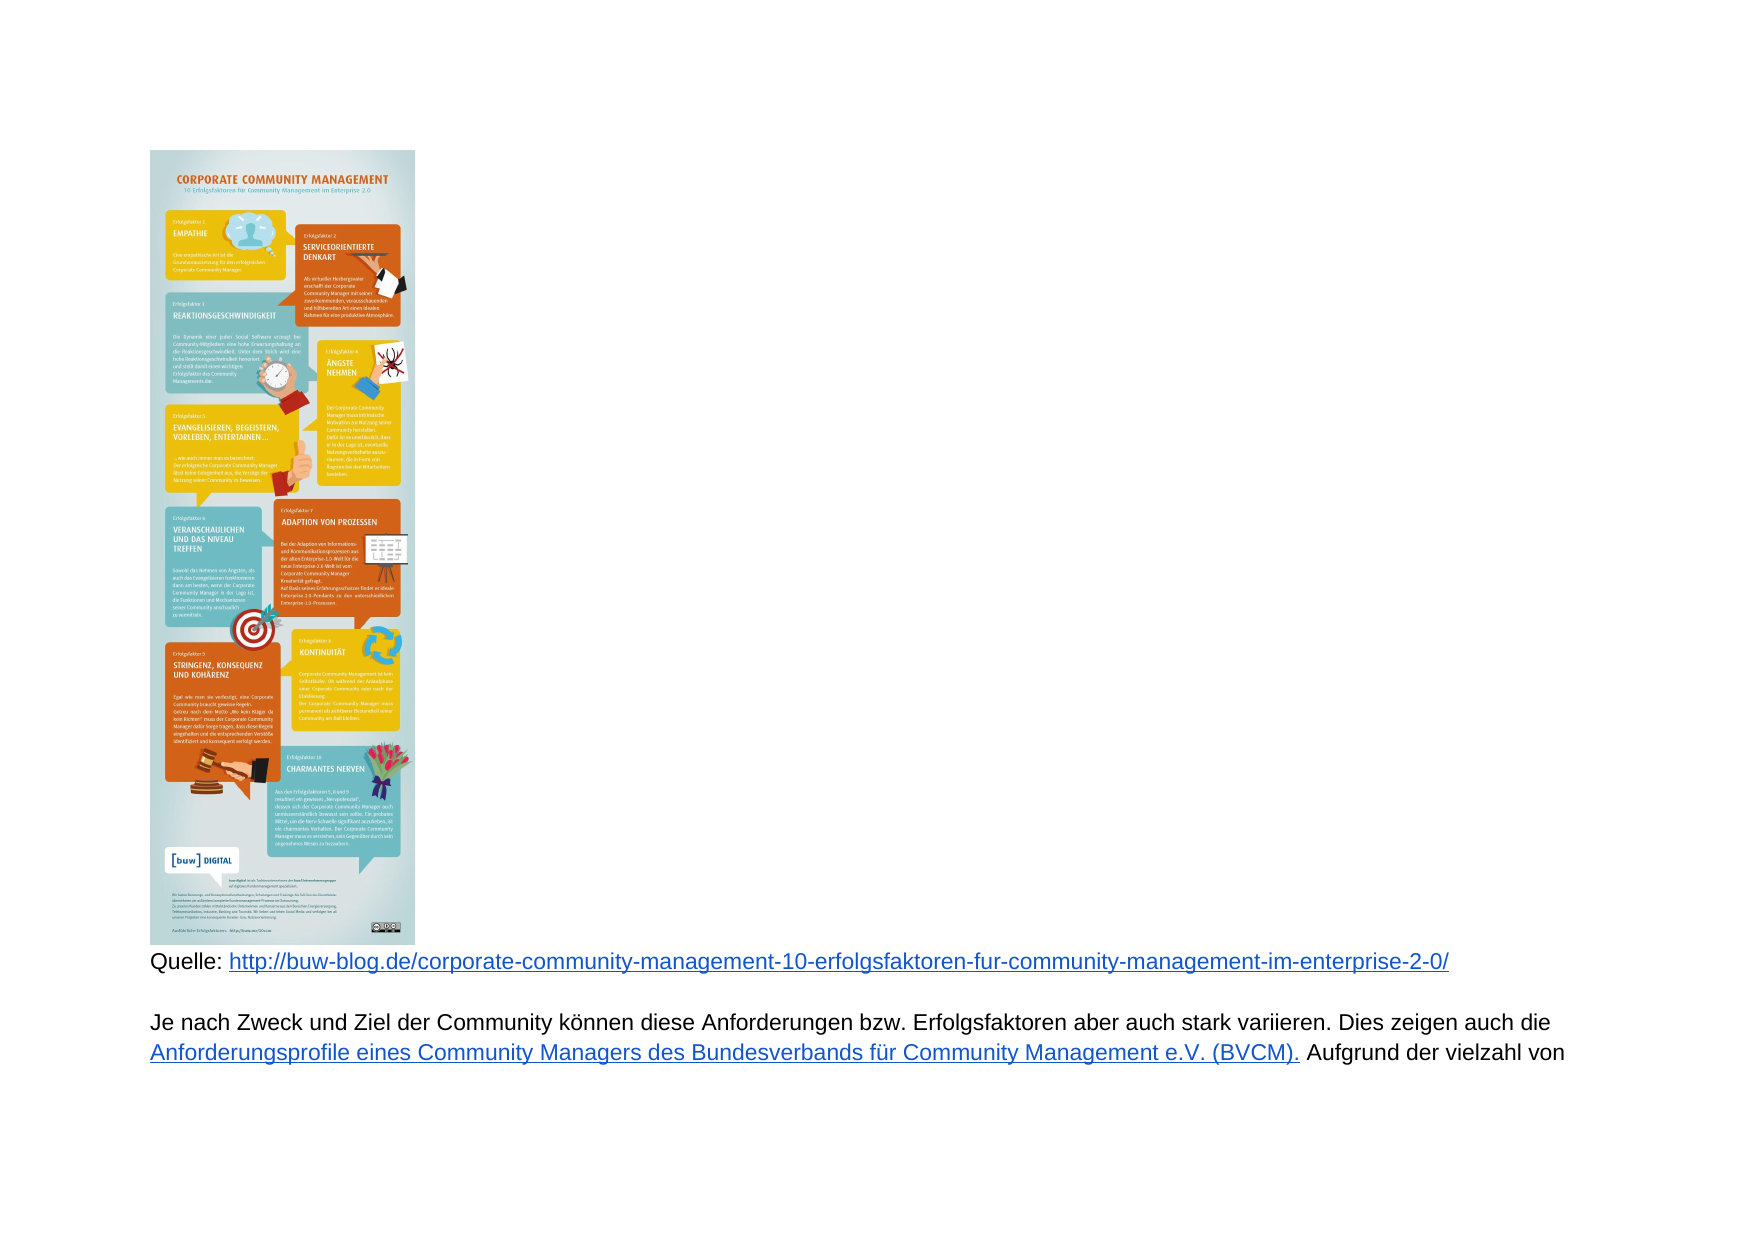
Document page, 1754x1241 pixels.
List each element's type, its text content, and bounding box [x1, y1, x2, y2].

picture [150, 150, 416, 945]
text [150, 1009, 1604, 1065]
text Quelle: http://buw-blog.de/corporate-community-management-10-erfolgsfaktoren-fur-community-management-im-enterprise-2-0/ [150, 948, 1604, 975]
